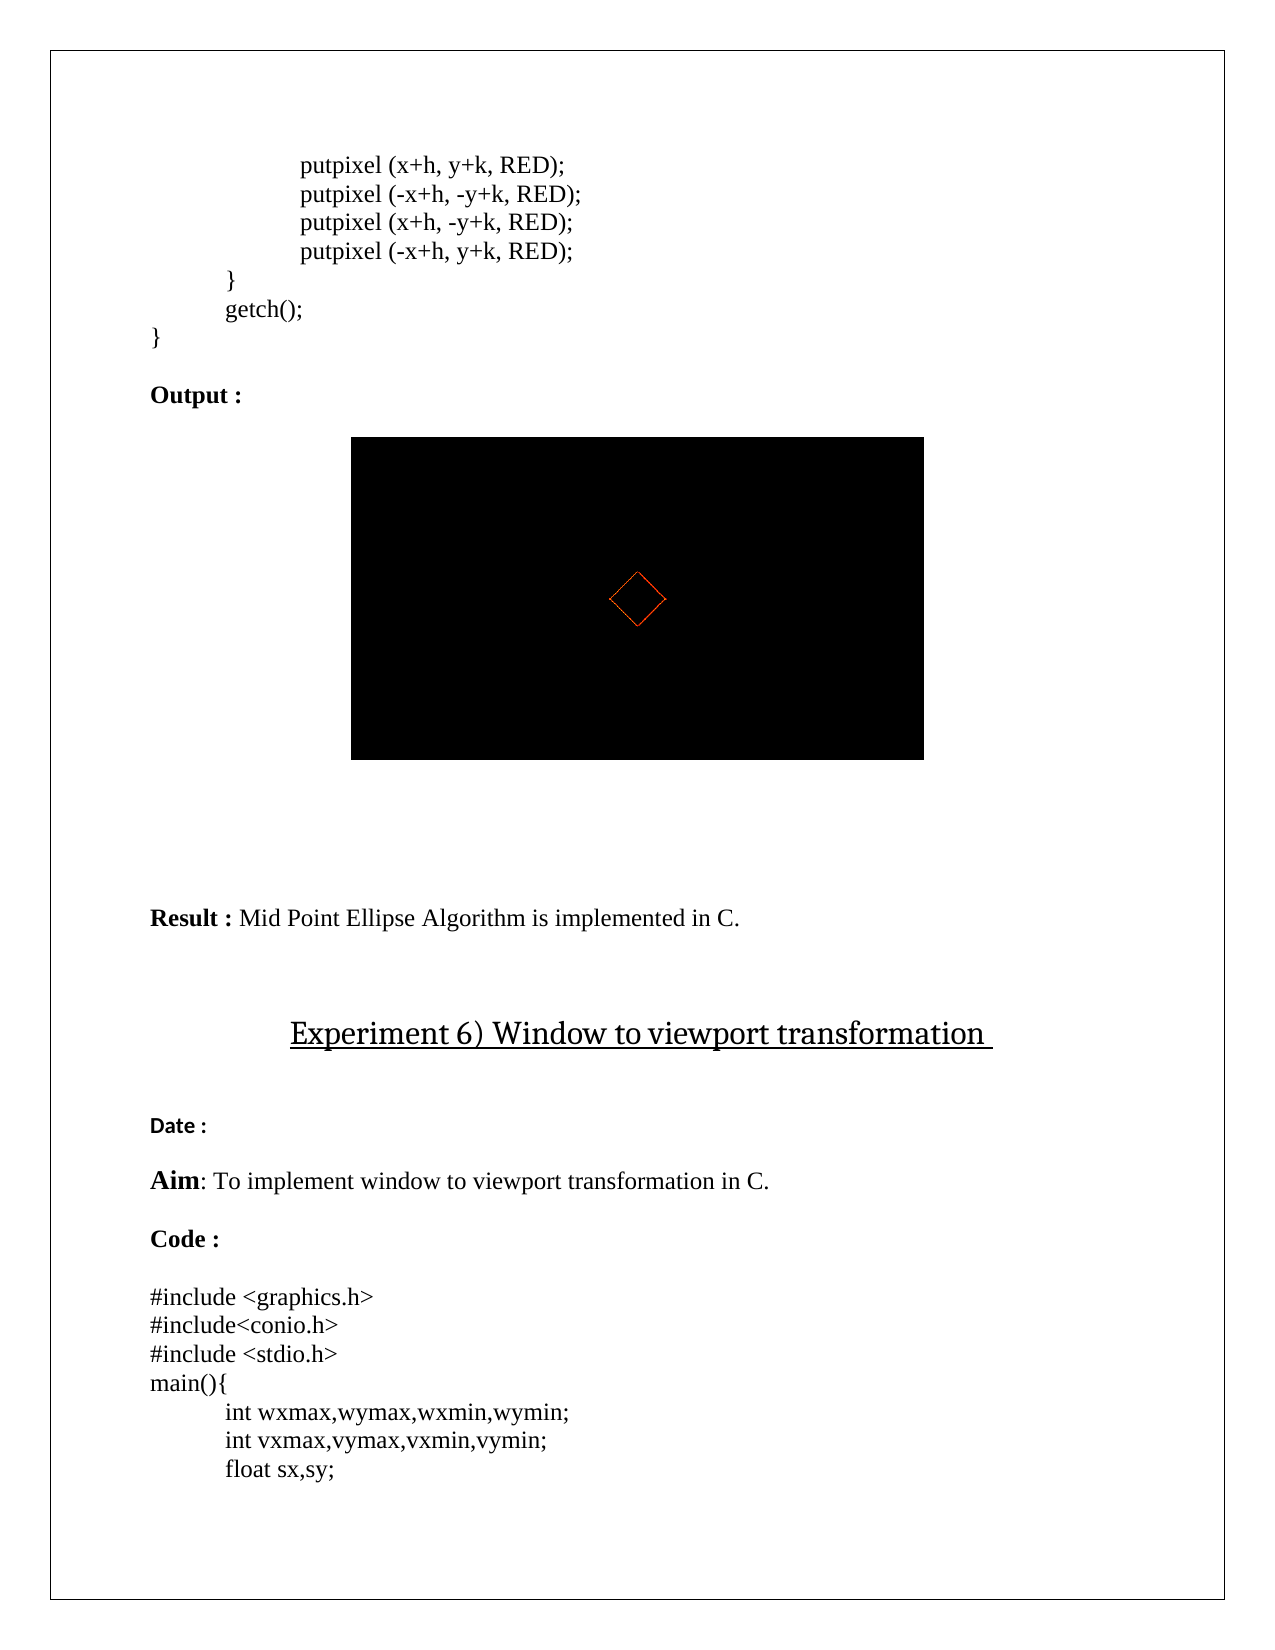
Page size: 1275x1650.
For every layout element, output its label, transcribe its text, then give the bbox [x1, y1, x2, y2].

text main(){ [150, 1368, 1125, 1397]
text int wxmax,wymax,wxmin,wymin; [225, 1397, 1125, 1426]
text } [225, 265, 1125, 294]
subtitle Experiment 6) Window to viewport transformation [150, 1014, 1125, 1053]
text Code : [150, 1224, 1125, 1253]
text putpixel (x+h, -y+k, RED); [300, 207, 1125, 236]
text int vxmax,vymax,vxmin,vymin; [225, 1426, 1125, 1454]
text #include <graphics.h> [150, 1282, 1125, 1311]
text Result : Mid Point Ellipse Algorithm is implemented in C. [150, 903, 1125, 932]
text } [150, 322, 1125, 351]
text putpixel (-x+h, y+k, RED); [300, 236, 1125, 265]
text putpixel (x+h, y+k, RED); [300, 150, 1125, 179]
picture [351, 437, 924, 760]
text putpixel (-x+h, -y+k, RED); [300, 179, 1125, 207]
text float sx,sy; [225, 1454, 1125, 1483]
text Aim: To implement window to viewport transformation in C. [150, 1164, 1125, 1196]
text getch(); [225, 294, 1125, 322]
text #include <stdio.h> [150, 1339, 1125, 1368]
text Date : [150, 1111, 1125, 1139]
text Output : [150, 380, 1125, 409]
text #include<conio.h> [150, 1311, 1125, 1339]
